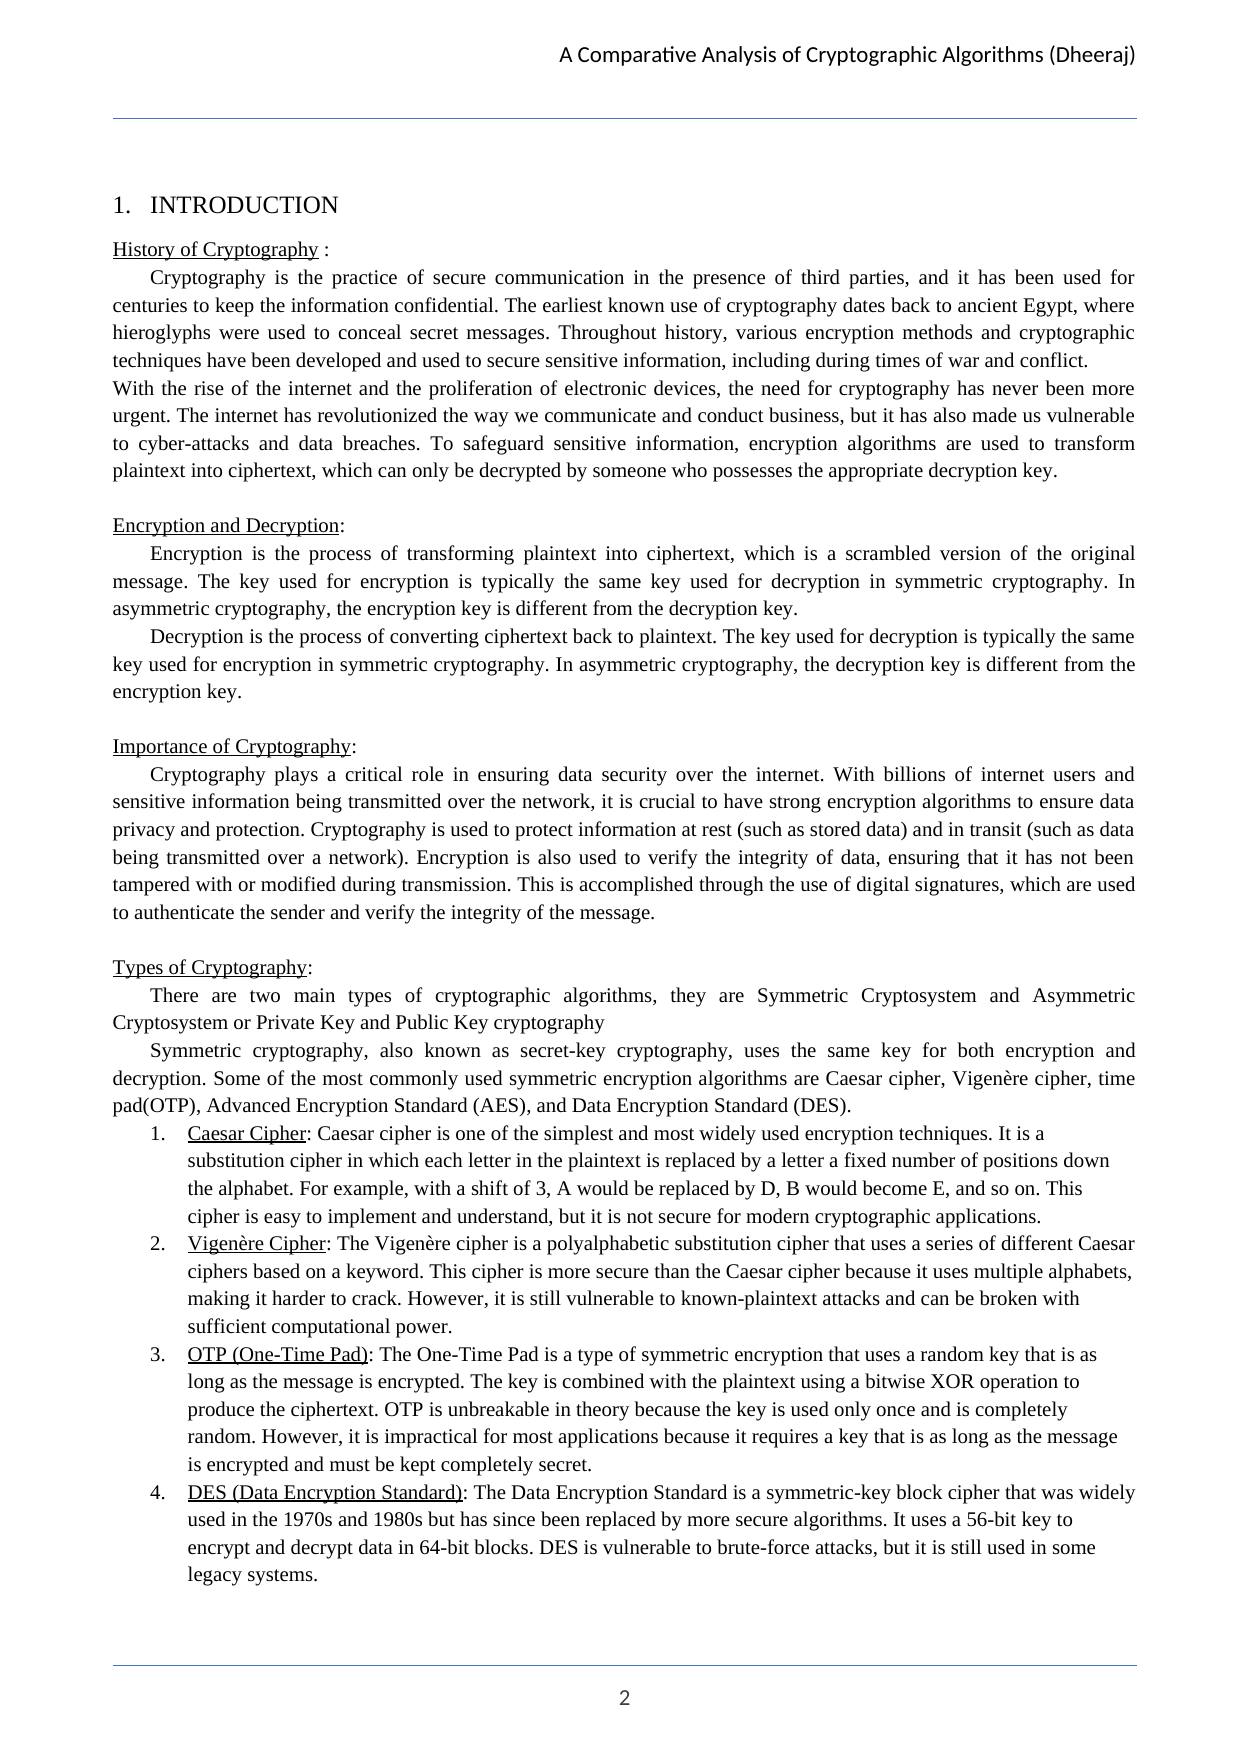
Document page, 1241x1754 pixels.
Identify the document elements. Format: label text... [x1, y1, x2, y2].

text Encryption is the process of transforming plaintext into ciphertext, which is a scrambled version of the original message. The key used for encryption is typically the same key used for decryption in symmetric cryptography. In asymmetric cryptography, the encryption key is different from the decryption key. [112, 541, 1137, 620]
text Encryption and Decryption: [112, 513, 1137, 537]
text Types of Cryptography: [112, 955, 1137, 979]
text History of Cryptography : [112, 237, 1137, 261]
text There are two main types of cryptographic algorithms, they are Symmetric Cryptosystem and Asymmetric Cryptosystem or Private Key and Public Key cryptography [112, 983, 1137, 1034]
list OTP (One-Time Pad): The One-Time Pad is a type of symmetric encryption that uses a random key that is as long as the message is encrypted. The key is combined with the plaintext using a bitwise XOR operation to produce the ciphertext. OTP is unbreakable in theory because the key is used only once and is completely random. However, it is impractical for most applications because it requires a key that is as long as the message is encrypted and must be kept completely secret. [150, 1342, 1137, 1476]
list INTRODUCTION [112, 190, 1137, 218]
text Cryptography is the practice of secure communication in the presence of third parties, and it has been used for centuries to keep the information confidential. The earliest known use of cryptography dates back to ancient Egypt, where hieroglyphs were used to conceal secret messages. Throughout history, various encryption methods and cryptographic techniques have been developed and used to secure sensitive information, including during times of war and conflict. [112, 265, 1137, 372]
text With the rise of the internet and the proliferation of electronic devices, the need for cryptography has never been more urgent. The internet has revolutionized the way we communicate and conduct business, but it has also made us vulnerable to cyber-attacks and data breaches. To safeguard sensitive information, encryption algorithms are used to transform plaintext into ciphertext, which can only be decrypted by someone who possesses the appropriate decryption key. [112, 375, 1137, 482]
list DES (Data Encryption Standard): The Data Encryption Standard is a symmetric-key block cipher that was widely used in the 1970s and 1980s but has since been replaced by more secure algorithms. It uses a 56-bit key to encrypt and decrypt data in 64-bit blocks. DES is vulnerable to brute-force attacks, but it is still used in some legacy systems. [150, 1479, 1137, 1586]
list Vigenère Cipher: The Vigenère cipher is a polyalphabetic substitution cipher that uses a series of different Caesar ciphers based on a keyword. This cipher is more secure than the Caesar cipher because it uses multiple alphabets, making it harder to crack. However, it is still vulnerable to known-plaintext attacks and can be broken with sufficient computational power. [150, 1231, 1137, 1338]
text Symmetric cryptography, also known as secret-key cryptography, uses the same key for both encryption and decryption. Some of the most commonly used symmetric encryption algorithms are Caesar cipher, Vigenère cipher, time pad(OTP), Advanced Encryption Standard (AES), and Data Encryption Standard (DES). [112, 1038, 1137, 1117]
text Decryption is the process of converting ciphertext back to plaintext. The key used for decryption is typically the same key used for encryption in symmetric cryptography. In asymmetric cryptography, the decryption key is different from the encryption key. [112, 624, 1137, 703]
list Caesar Cipher: Caesar cipher is one of the simplest and most widely used encryption techniques. It is a substitution cipher in which each letter in the plaintext is replaced by a letter a fixed number of positions down the alphabet. For example, with a shift of 3, A would be replaced by D, B would become E, and so on. This cipher is easy to implement and understand, but it is not secure for modern cryptographic applications. [150, 1121, 1137, 1228]
text Cryptography plays a critical role in ensuring data security over the internet. With billions of internet users and sensitive information being transmitted over the network, it is crucial to have strong encryption algorithms to ensure data privacy and protection. Cryptography is used to protect information at rest (such as stored data) and in transit (such as data being transmitted over a network). Encryption is also used to verify the integrity of data, ensuring that it has not been tampered with or modified during transmission. This is accomplished through the use of digital signatures, which are used to authenticate the sender and verify the integrity of the message. [112, 762, 1137, 924]
text Importance of Cryptography: [112, 734, 1137, 758]
